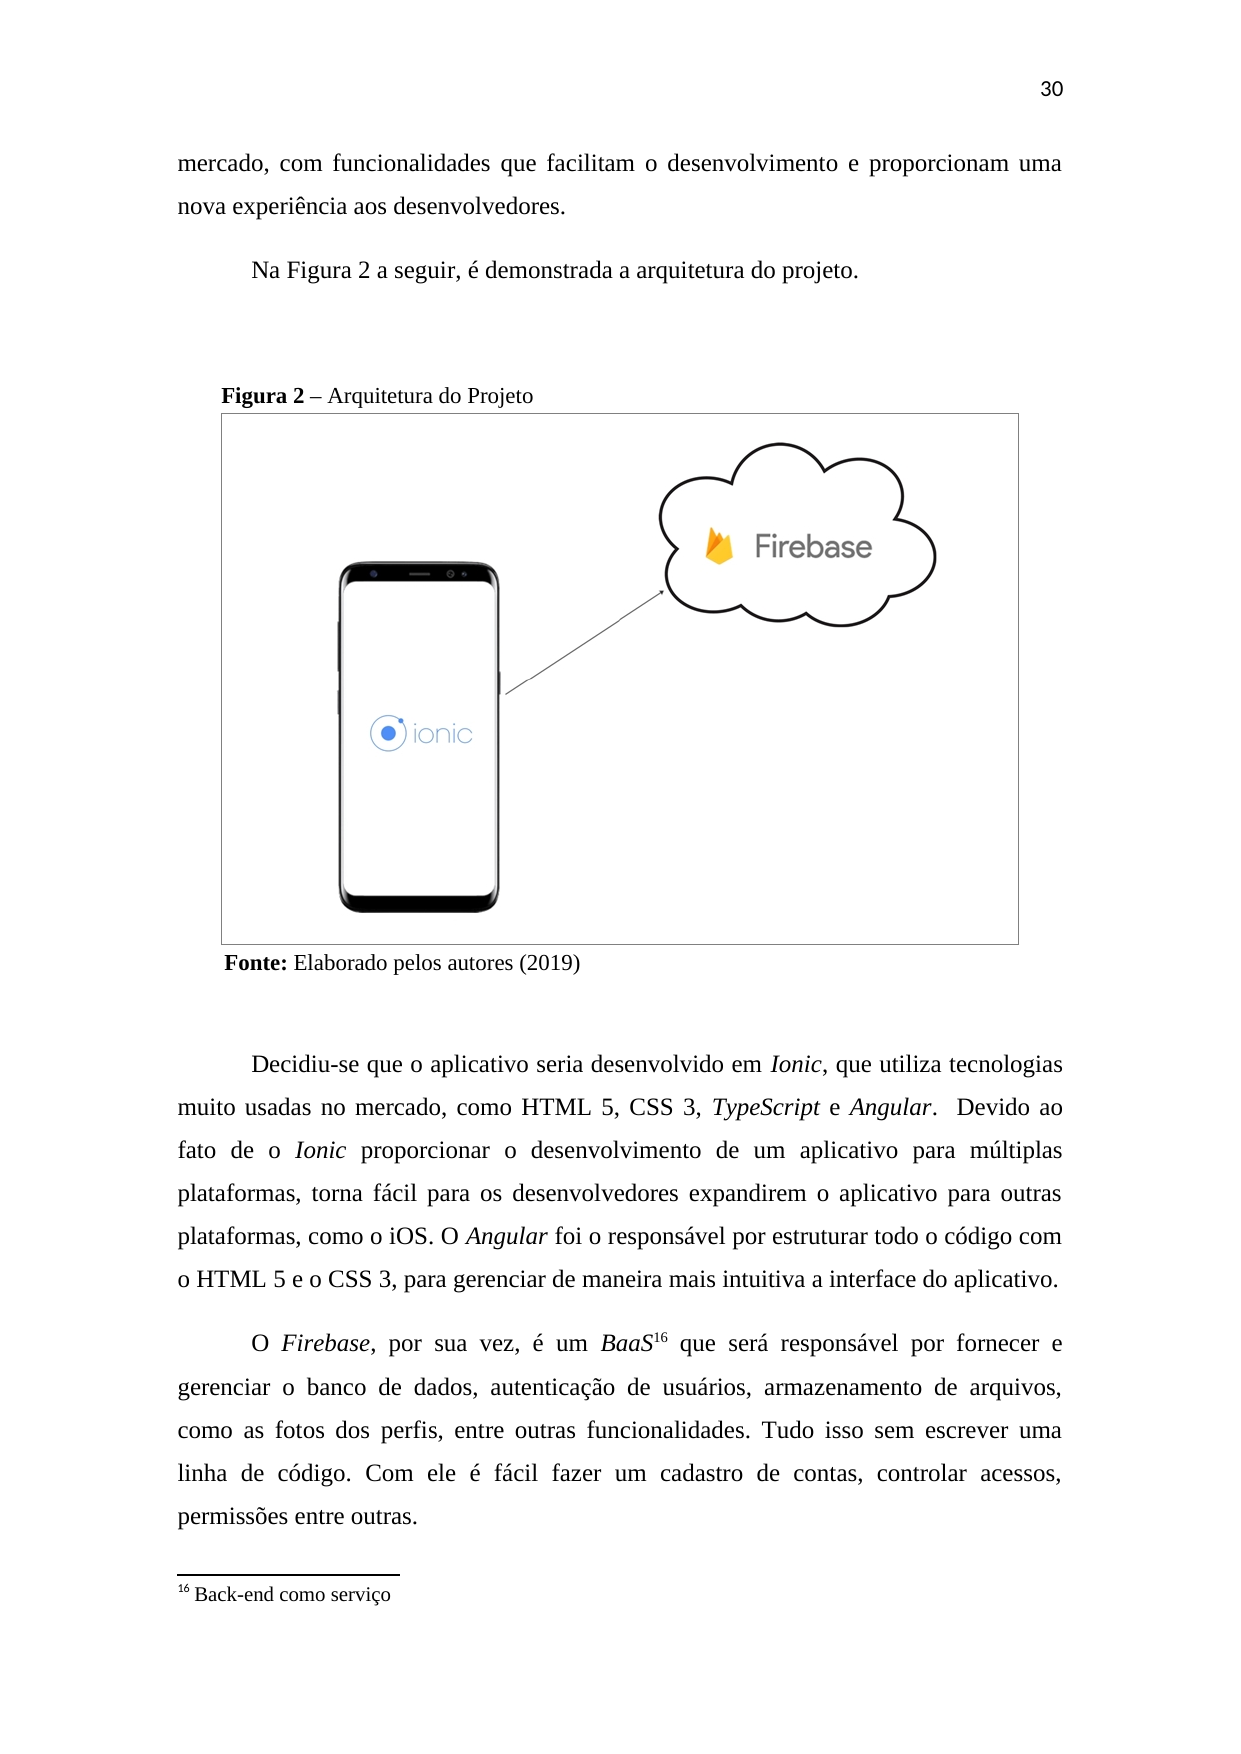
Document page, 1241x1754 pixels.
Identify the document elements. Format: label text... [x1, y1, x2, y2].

text Figura 2 – Arquitetura do Projeto [177, 383, 1063, 409]
text Na Figura 2 a seguir, é demonstrada a arquitetura do projeto. [177, 255, 1063, 283]
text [177, 148, 1063, 219]
text O Firebase, por sua vez, é um BaaS que será responsável por fornecer e gerenciar o banco de dados, autenticação de usuários, armazenamento de arquivos, como as fotos dos perfis, entre outras funcionalidades. Tudo isso sem escrever uma linha de código. Com ele é fácil fazer um cadastro de contas, controlar acessos, permissões entre outras. [177, 1328, 1063, 1530]
text Decidiu-se que o aplicativo seria desenvolvido em Ionic, que utiliza tecnologias muito usadas no mercado, como HTML 5, CSS 3, TypeScript e Angular. Devido ao fato de o Ionic proporcionar o desenvolvimento de um aplicativo para múltiplas plataformas, torna fácil para os desenvolvedores expandirem o aplicativo para outras plataformas, como o iOS. O Angular foi o responsável por estruturar todo o código com o HTML 5 e o CSS 3, para gerenciar de maneira mais intuitiva a interface do aplicativo. [177, 1049, 1063, 1293]
picture [222, 414, 1018, 944]
text Fonte: Elaborado pelos autores (2019) [177, 949, 1063, 976]
